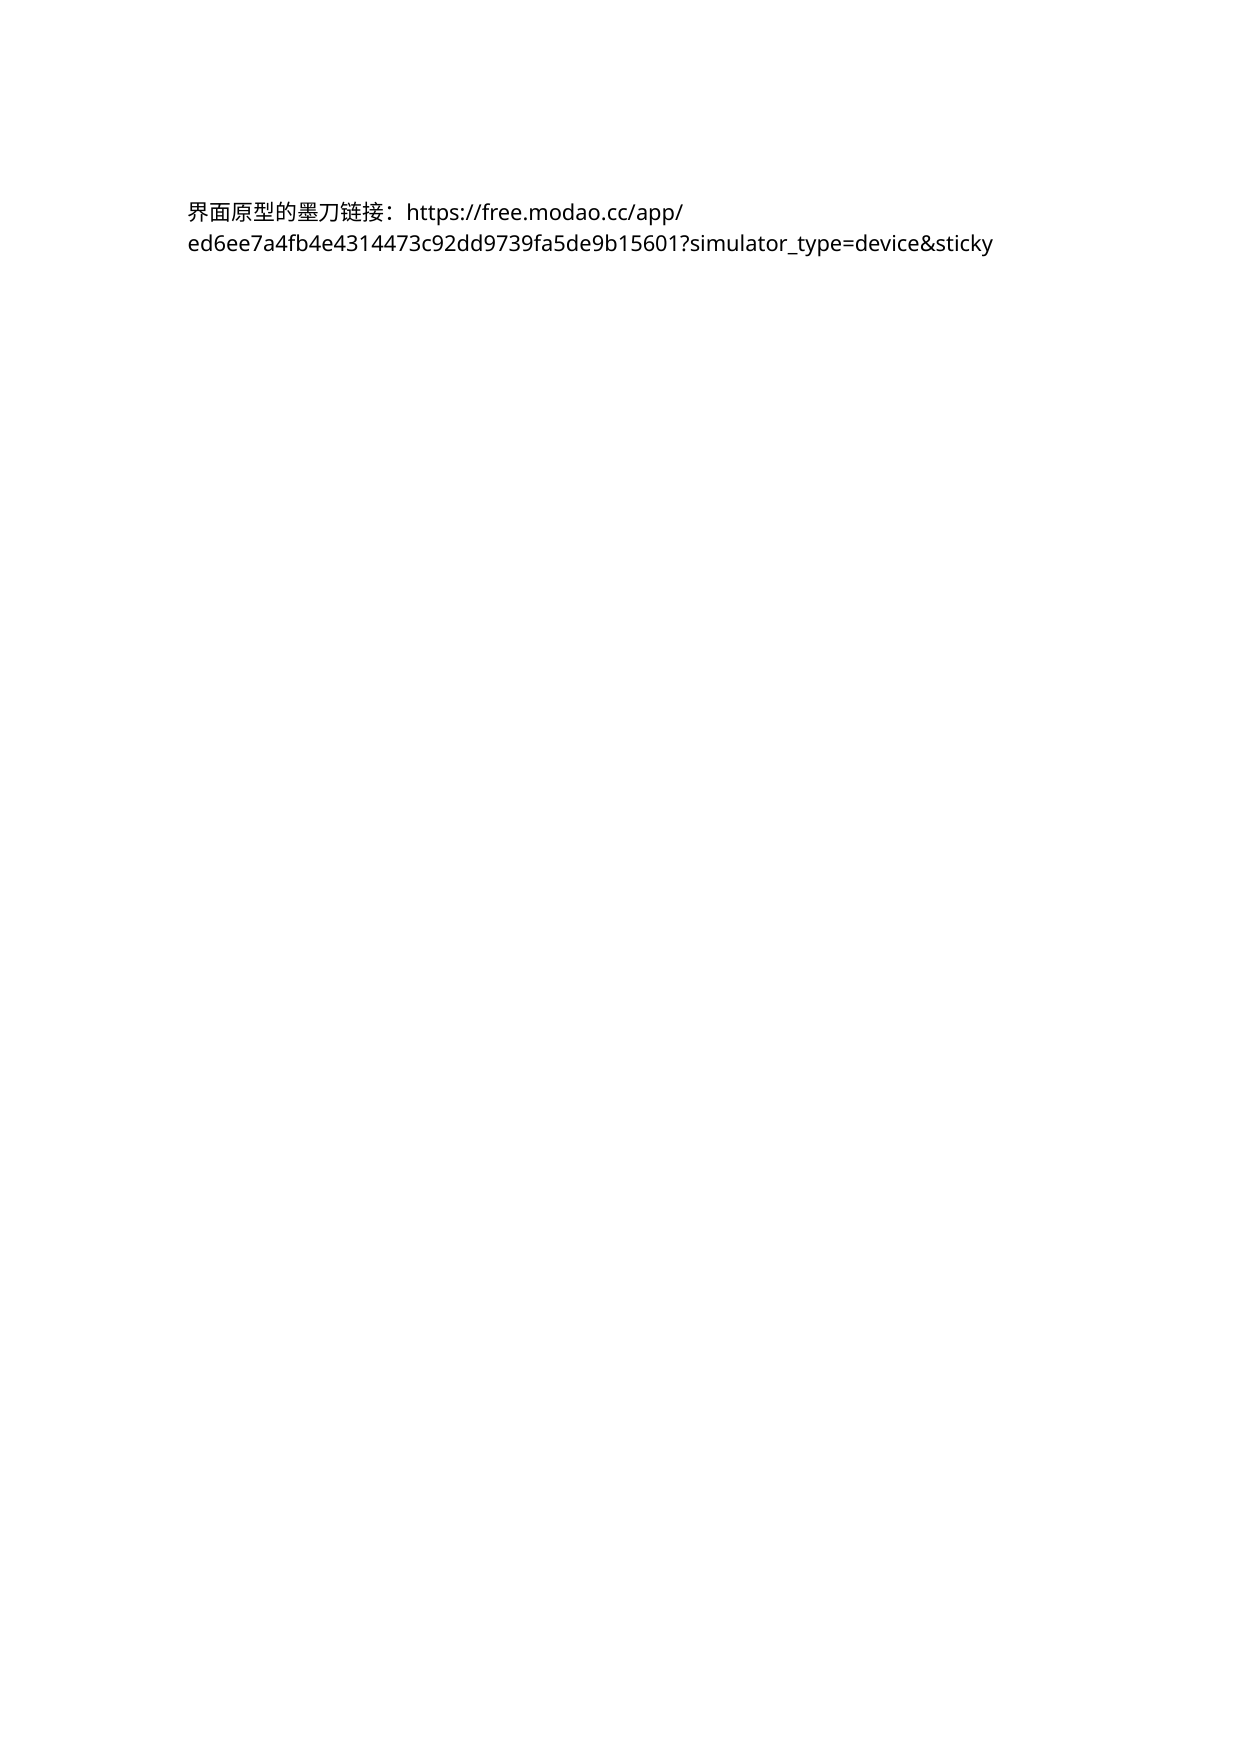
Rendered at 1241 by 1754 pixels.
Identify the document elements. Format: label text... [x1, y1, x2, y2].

text 界面原型的墨刀链接：https://free.modao.cc/app/ed6ee7a4fb4e4314473c92dd9739fa5de9b15601?simulator_type=device&sticky [187, 194, 1053, 259]
